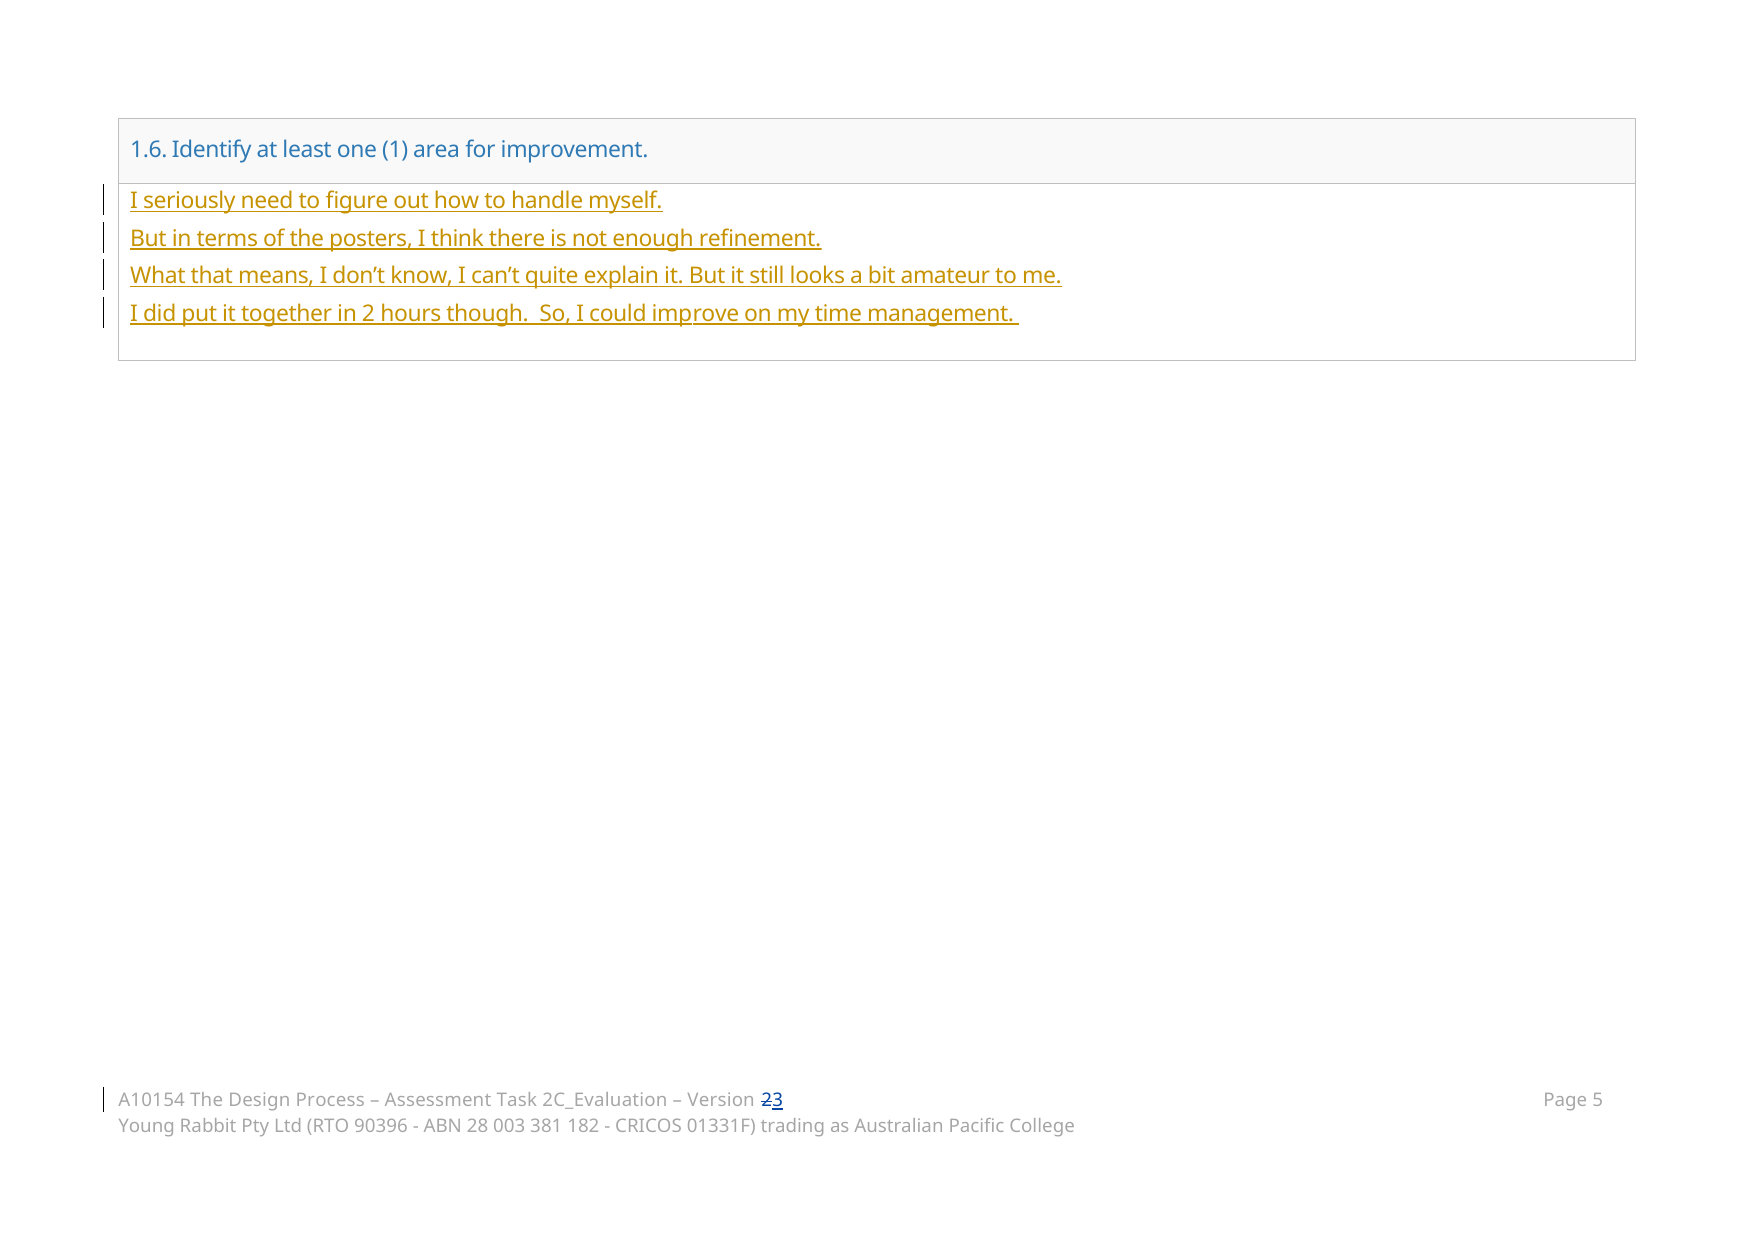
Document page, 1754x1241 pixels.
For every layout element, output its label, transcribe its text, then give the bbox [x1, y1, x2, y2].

table_header Identify at least one (1) area for improvement. [119, 119, 1635, 183]
table_cell [119, 184, 1635, 360]
